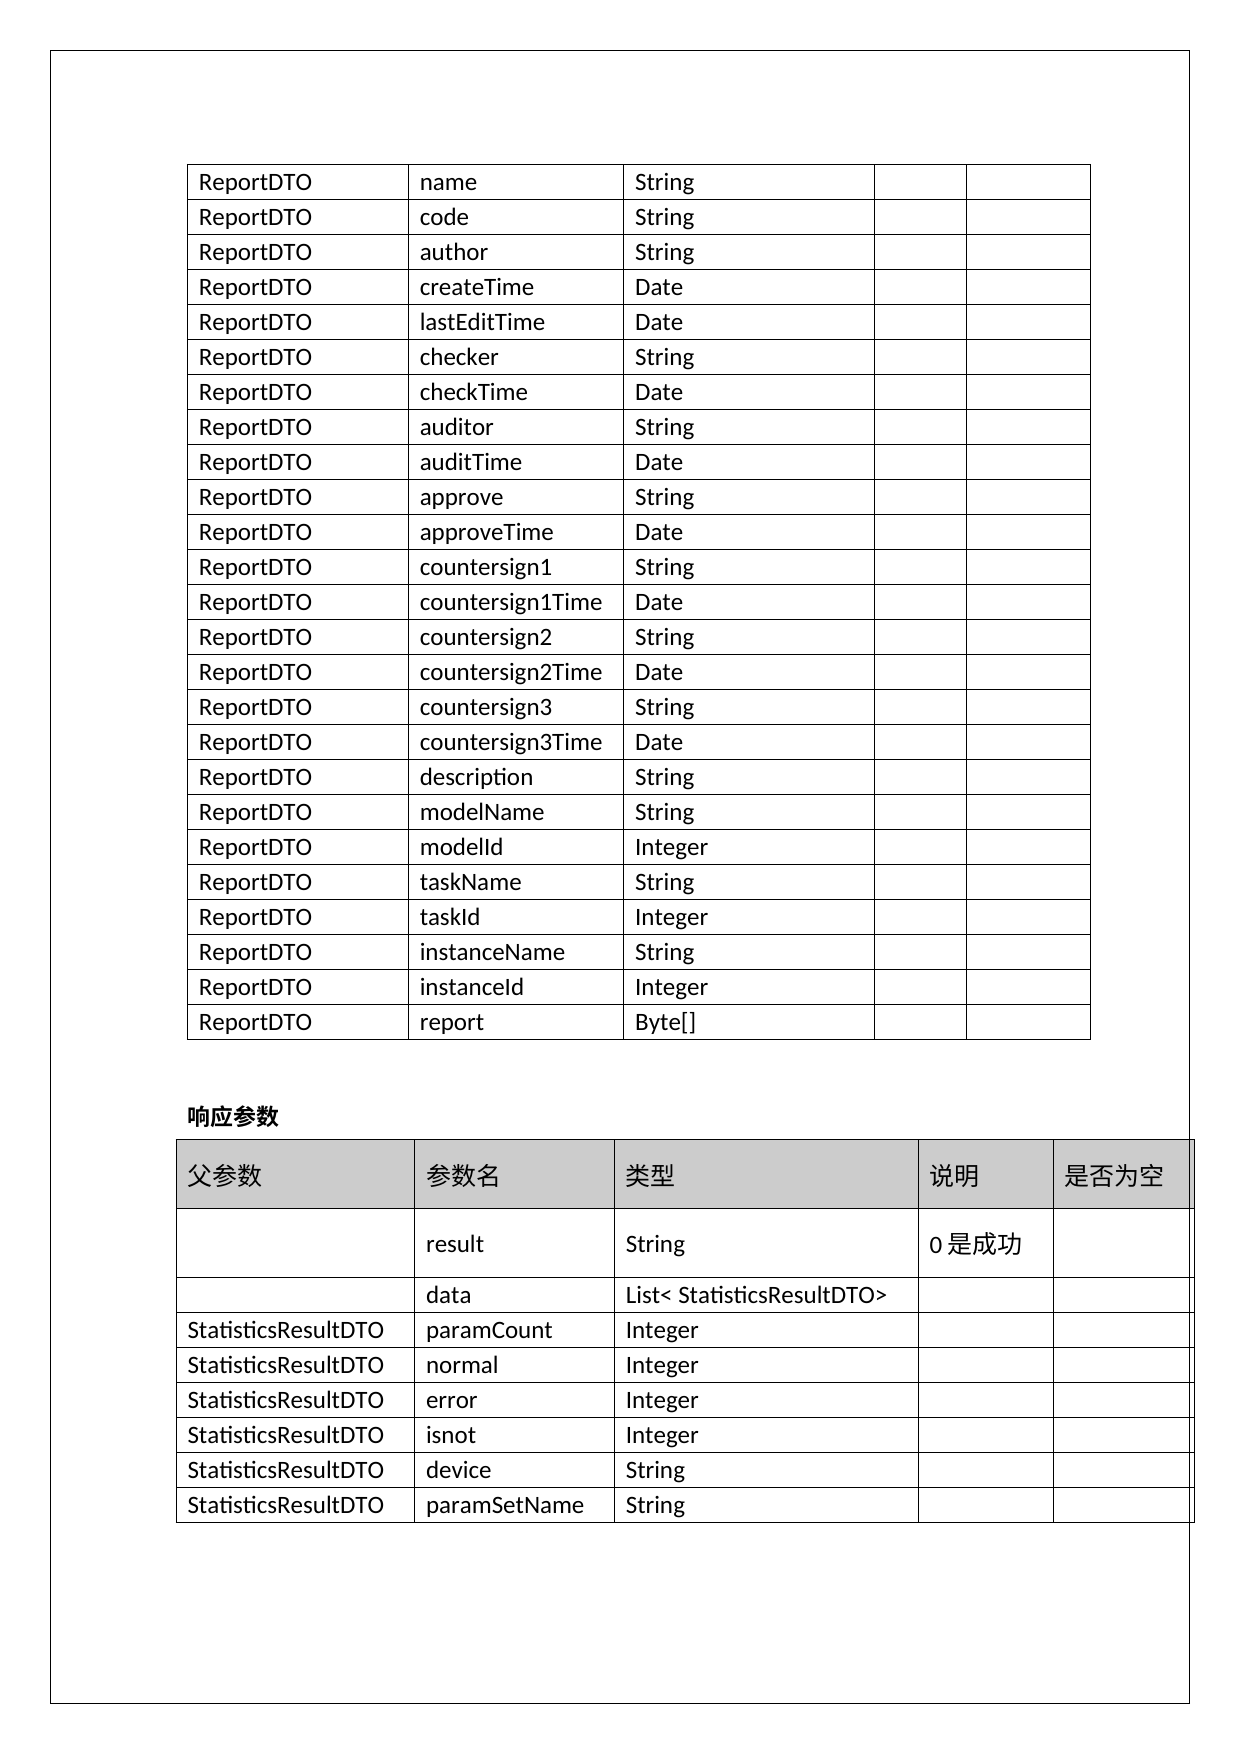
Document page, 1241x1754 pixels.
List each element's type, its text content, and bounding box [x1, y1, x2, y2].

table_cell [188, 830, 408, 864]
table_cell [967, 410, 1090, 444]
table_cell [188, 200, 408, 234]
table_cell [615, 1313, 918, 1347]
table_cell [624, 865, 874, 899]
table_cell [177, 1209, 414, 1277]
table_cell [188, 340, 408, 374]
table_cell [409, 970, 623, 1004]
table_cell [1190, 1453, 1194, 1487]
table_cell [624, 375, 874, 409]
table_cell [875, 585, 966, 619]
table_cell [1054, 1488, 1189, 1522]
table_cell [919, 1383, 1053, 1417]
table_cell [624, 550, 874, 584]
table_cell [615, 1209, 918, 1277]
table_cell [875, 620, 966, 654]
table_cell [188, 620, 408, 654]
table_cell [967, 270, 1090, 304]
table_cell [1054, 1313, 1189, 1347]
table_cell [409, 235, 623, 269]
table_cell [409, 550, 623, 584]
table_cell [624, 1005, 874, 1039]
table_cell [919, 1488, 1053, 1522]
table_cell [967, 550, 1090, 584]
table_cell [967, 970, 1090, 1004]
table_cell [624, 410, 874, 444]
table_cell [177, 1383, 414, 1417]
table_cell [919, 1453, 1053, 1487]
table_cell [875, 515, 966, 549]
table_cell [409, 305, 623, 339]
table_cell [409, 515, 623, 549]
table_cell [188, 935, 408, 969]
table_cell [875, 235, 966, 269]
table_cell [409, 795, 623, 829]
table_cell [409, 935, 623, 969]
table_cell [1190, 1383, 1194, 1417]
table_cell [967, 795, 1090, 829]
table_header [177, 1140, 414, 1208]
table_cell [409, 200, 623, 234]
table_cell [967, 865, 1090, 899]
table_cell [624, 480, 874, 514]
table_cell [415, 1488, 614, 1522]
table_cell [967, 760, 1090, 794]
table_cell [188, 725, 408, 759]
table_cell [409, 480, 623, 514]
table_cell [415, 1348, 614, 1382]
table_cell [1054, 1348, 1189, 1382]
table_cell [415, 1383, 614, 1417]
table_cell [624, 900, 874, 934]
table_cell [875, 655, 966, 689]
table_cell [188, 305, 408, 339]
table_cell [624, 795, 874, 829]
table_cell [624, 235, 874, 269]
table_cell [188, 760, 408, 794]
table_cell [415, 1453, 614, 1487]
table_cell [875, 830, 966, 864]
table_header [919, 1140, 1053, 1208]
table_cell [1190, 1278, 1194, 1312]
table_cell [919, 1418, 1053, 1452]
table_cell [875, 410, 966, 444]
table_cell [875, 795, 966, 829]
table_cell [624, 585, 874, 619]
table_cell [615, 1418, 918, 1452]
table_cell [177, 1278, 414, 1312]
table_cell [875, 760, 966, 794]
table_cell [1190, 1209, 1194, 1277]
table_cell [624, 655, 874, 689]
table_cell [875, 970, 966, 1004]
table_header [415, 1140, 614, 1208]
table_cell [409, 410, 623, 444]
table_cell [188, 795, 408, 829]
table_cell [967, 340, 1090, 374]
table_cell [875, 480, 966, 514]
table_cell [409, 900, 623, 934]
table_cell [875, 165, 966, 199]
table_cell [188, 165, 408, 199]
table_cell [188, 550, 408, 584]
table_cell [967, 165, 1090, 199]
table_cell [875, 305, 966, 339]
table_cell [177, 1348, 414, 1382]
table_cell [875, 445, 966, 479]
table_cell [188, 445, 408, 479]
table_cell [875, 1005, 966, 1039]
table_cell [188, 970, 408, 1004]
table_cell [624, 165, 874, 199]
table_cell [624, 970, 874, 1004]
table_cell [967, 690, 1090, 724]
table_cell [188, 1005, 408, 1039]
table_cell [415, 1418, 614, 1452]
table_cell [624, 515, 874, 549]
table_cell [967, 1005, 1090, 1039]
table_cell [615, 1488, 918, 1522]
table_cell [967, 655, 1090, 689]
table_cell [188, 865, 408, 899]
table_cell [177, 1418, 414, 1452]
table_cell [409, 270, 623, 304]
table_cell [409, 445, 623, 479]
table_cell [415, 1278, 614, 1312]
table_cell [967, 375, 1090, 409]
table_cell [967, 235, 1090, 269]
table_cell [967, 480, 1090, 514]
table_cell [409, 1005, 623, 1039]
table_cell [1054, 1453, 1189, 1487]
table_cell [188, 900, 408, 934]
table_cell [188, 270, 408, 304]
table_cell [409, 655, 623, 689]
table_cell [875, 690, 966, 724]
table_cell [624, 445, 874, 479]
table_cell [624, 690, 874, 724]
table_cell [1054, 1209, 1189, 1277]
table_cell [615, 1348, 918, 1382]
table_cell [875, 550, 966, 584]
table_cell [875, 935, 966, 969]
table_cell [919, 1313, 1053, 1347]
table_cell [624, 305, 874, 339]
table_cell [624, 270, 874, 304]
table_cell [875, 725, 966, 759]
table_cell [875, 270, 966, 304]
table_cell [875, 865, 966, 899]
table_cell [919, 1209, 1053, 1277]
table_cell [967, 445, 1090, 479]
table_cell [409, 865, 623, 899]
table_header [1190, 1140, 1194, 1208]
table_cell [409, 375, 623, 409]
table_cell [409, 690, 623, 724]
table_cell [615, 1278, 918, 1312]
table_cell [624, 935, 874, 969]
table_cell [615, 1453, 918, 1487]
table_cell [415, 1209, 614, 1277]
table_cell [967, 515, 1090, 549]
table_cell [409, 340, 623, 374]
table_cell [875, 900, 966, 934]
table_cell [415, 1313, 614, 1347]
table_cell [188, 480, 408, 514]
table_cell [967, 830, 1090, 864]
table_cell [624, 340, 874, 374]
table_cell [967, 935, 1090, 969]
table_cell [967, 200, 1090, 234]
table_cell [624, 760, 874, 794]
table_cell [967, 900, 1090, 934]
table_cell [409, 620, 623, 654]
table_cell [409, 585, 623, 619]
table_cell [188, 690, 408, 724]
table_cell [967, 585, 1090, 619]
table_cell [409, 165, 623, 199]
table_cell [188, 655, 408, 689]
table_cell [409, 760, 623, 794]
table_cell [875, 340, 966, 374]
subtitle 响应参数 [187, 1065, 1053, 1133]
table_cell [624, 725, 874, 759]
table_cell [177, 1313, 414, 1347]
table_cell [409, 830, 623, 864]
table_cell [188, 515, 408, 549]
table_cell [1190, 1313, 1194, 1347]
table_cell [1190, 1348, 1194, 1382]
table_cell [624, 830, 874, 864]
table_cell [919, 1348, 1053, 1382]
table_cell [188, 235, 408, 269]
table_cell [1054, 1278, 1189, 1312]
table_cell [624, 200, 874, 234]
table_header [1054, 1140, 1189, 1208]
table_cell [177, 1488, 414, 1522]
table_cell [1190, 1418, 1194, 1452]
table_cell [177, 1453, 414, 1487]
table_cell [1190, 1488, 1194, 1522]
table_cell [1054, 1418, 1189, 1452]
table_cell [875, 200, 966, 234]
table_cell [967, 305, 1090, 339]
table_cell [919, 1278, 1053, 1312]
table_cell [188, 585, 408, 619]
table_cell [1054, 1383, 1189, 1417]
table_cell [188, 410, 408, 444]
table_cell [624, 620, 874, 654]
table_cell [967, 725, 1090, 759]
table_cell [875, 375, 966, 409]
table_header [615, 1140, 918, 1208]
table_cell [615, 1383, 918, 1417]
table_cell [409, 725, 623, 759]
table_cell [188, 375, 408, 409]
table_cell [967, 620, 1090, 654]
